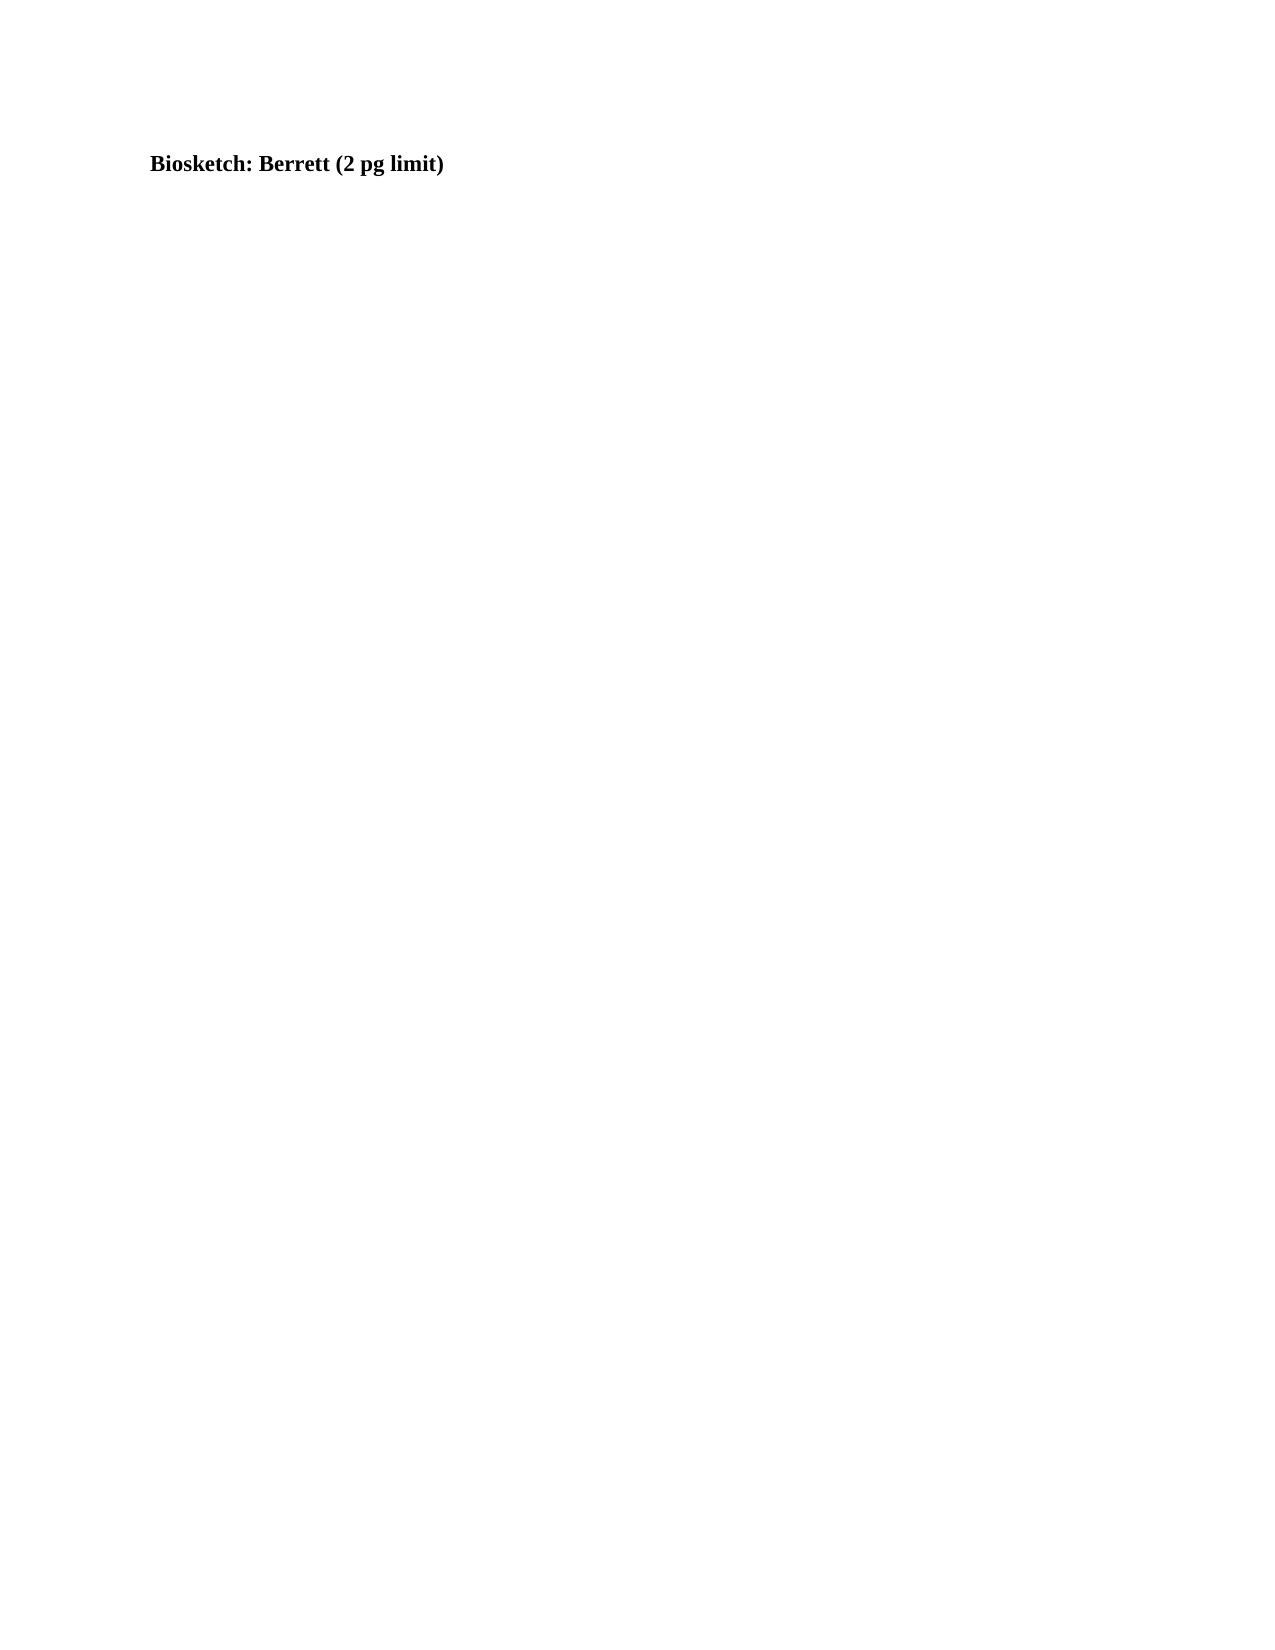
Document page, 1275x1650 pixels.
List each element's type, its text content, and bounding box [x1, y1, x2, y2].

text Biosketch: Berrett (2 pg limit) [150, 150, 1125, 176]
